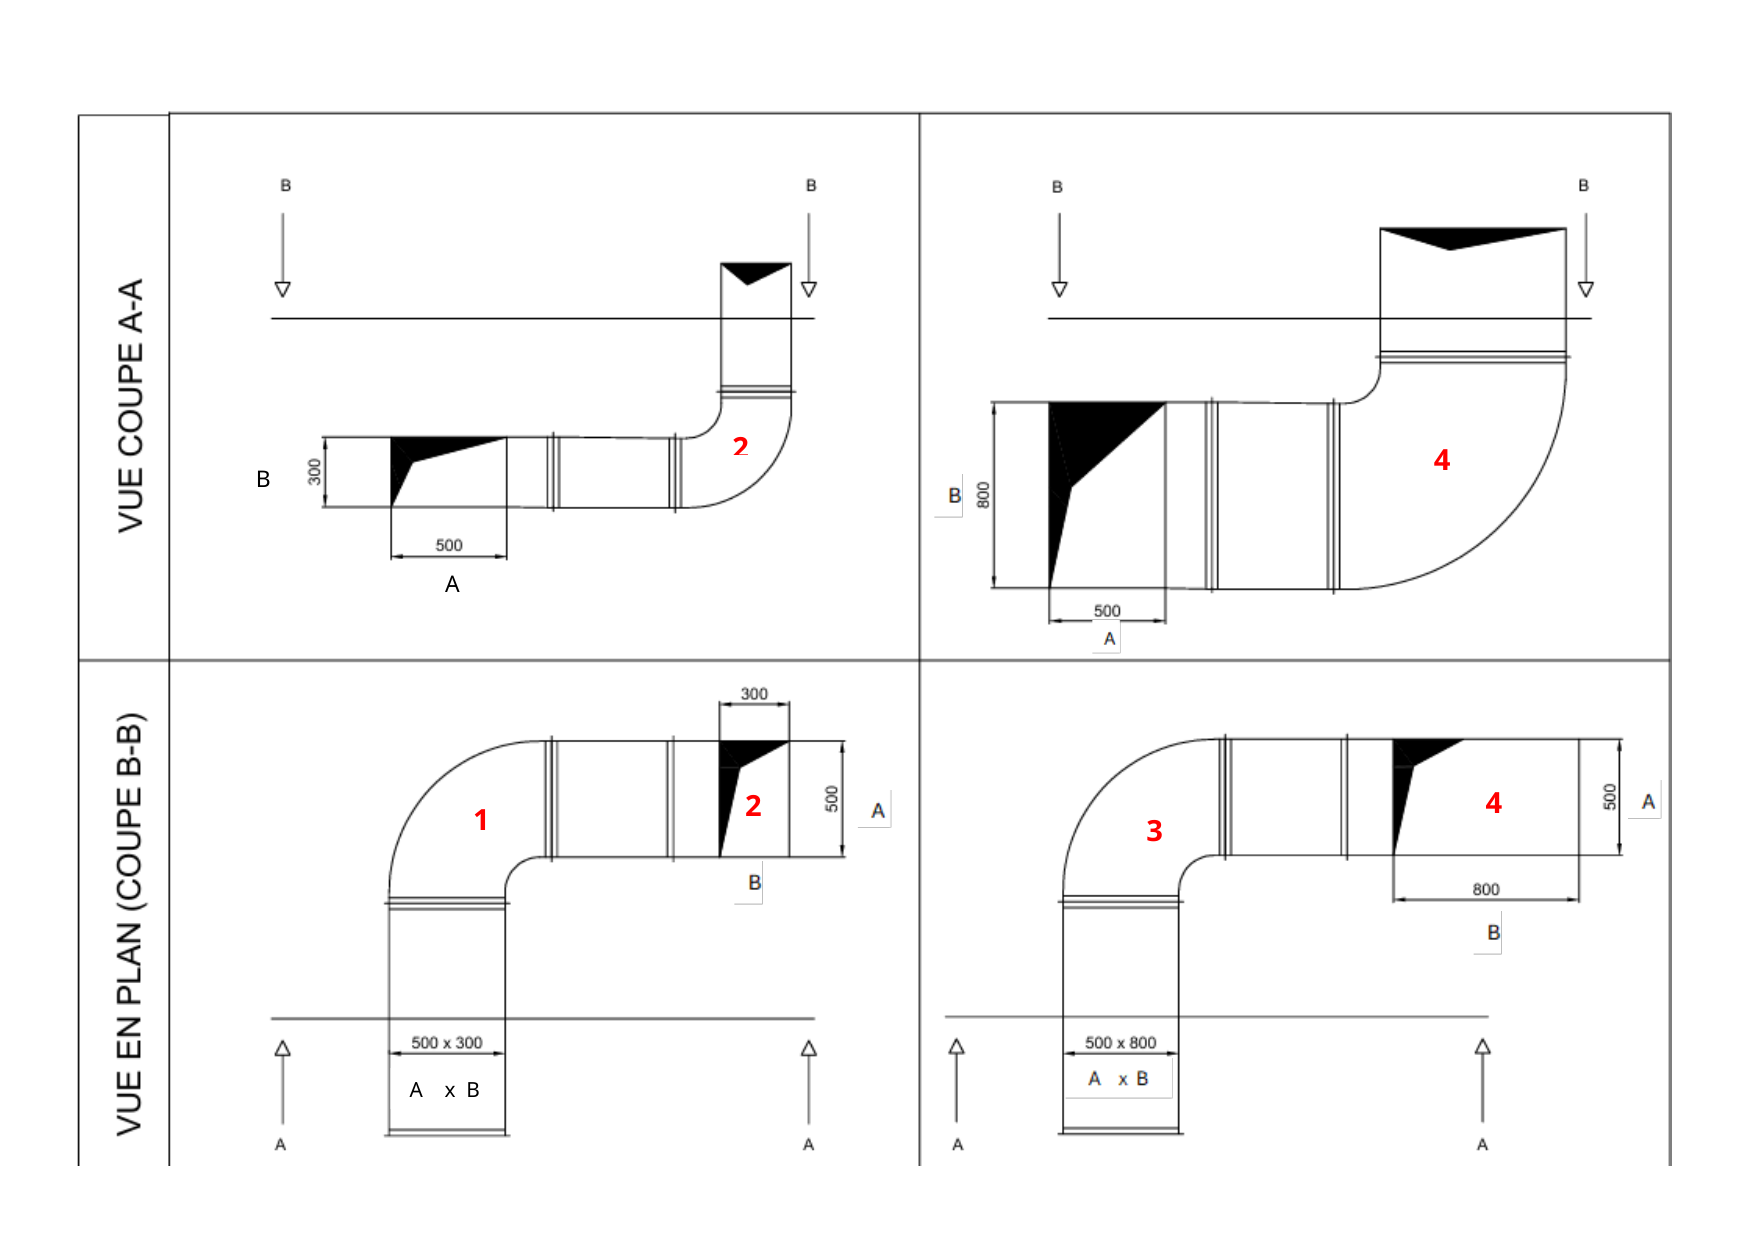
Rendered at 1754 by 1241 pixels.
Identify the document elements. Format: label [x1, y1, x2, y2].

picture [75, 75, 1672, 1166]
